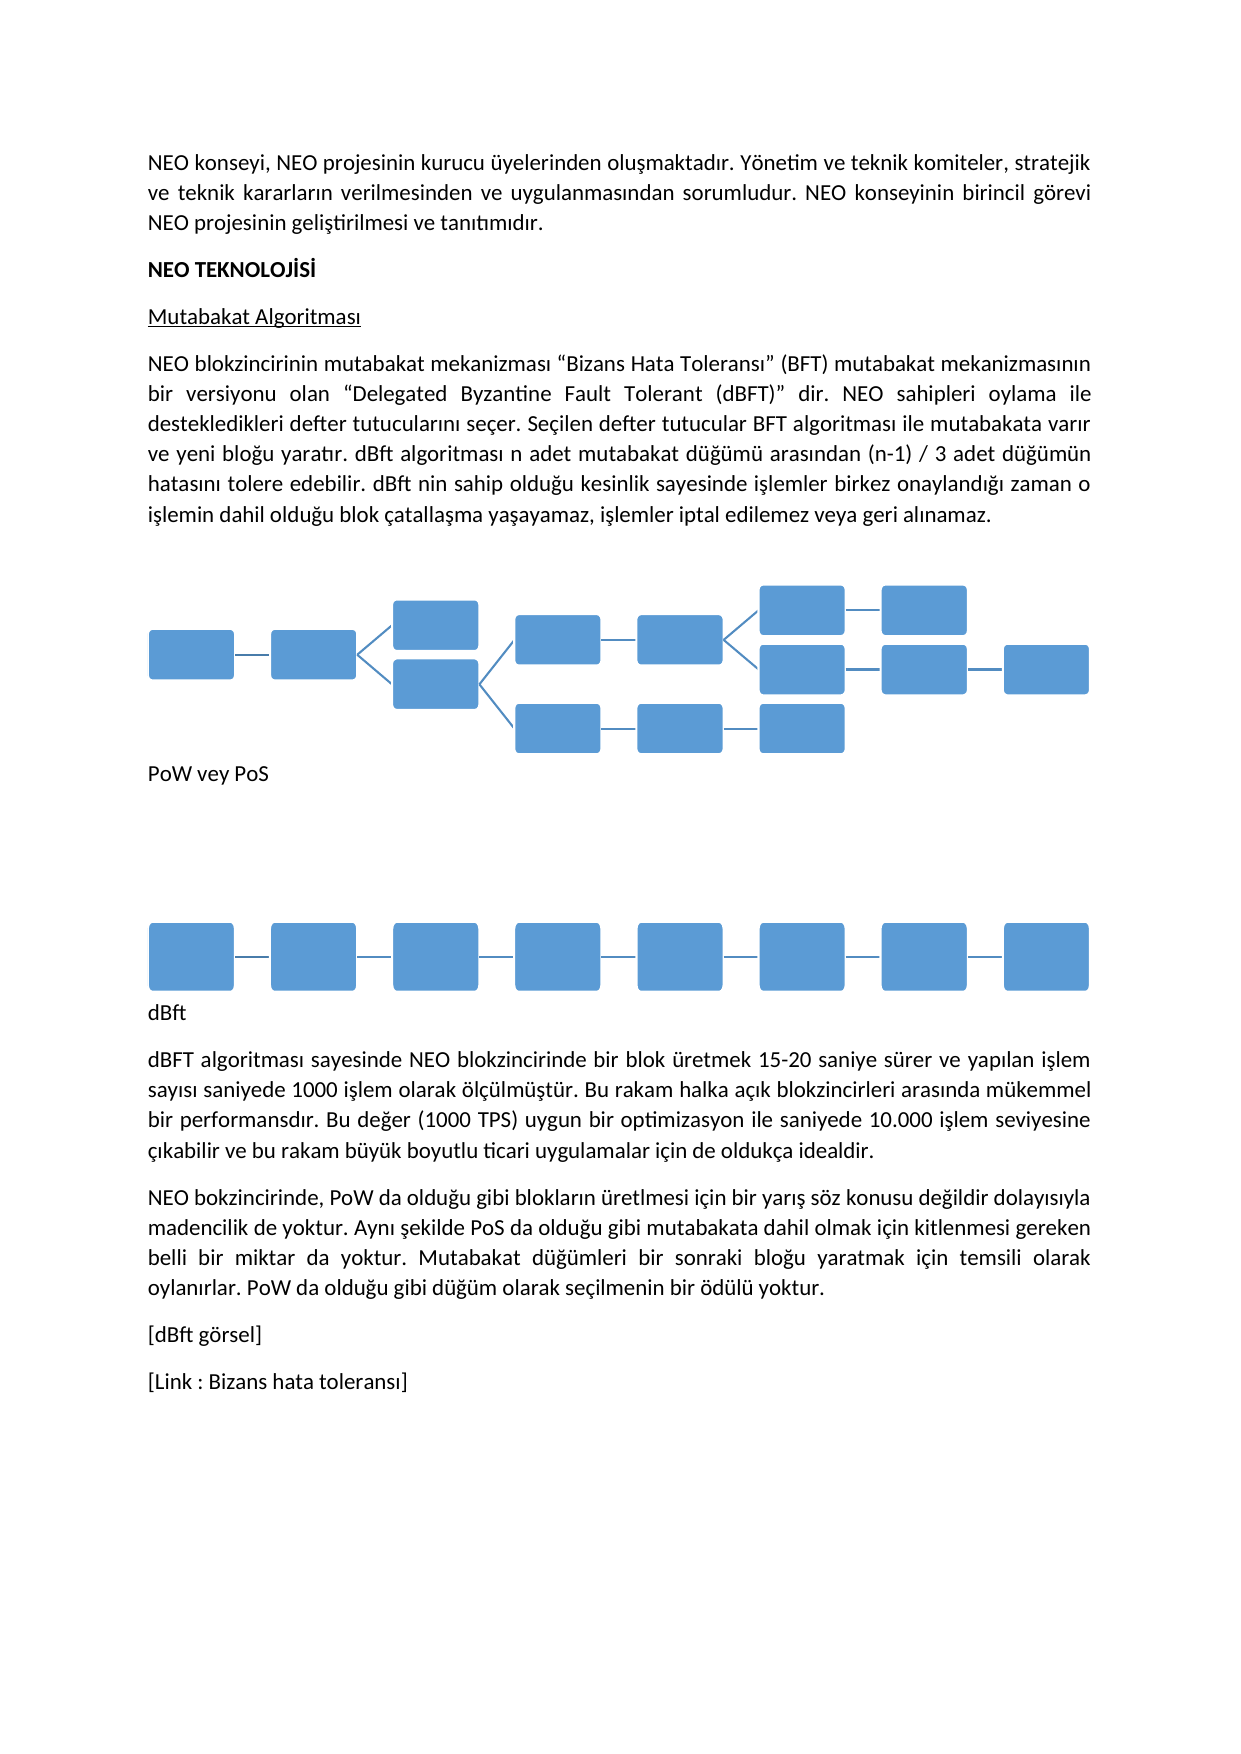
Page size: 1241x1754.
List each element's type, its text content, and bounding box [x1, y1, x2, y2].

text Mutabakat Algoritması [148, 302, 1093, 330]
text [Link : Bizans hata toleransı] [148, 1367, 1093, 1395]
text dBFT algoritması sayesinde NEO blokzincirinde bir blok üretmek 15-20 saniye sürer ve yapılan işlem sayısı saniyede 1000 işlem olarak ölçülmüştür. Bu rakam halka açık blokzincirleri arasında mükemmel bir performansdır. Bu değer (1000 TPS) uygun bir optimizasyon ile saniyede 10.000 işlem seviyesine çıkabilir ve bu rakam büyük boyutlu ticari uygulamalar için de oldukça idealdir. [148, 1045, 1093, 1164]
text dBft [148, 806, 1093, 1026]
text NEO bokzincirinde, PoW da olduğu gibi blokların üretlmesi için bir yarış söz konusu değildir dolayısıyla madencilik de yoktur. Aynı şekilde PoS da olduğu gibi mutabakata dahil olmak için kitlenmesi gereken belli bir miktar da yoktur. Mutabakat düğümleri bir sonraki bloğu yaratmak için temsili olarak oylanırlar. PoW da olduğu gibi düğüm olarak seçilmenin bir ödülü yoktur. [148, 1183, 1093, 1301]
text PoW vey PoS [148, 547, 1093, 788]
text NEO TEKNOLOJİSİ [148, 255, 1093, 283]
text NEO konseyi, NEO projesinin kurucu üyelerinden oluşmaktadır. Yönetim ve teknik komiteler, stratejik ve teknik kararların verilmesinden ve uygulanmasından sorumludur. NEO konseyinin birincil görevi NEO projesinin geliştirilmesi ve tanıtımıdır. [148, 148, 1093, 236]
text NEO blokzincirinin mutabakat mekanizması “Bizans Hata Toleransı” (BFT) mutabakat mekanizmasının bir versiyonu olan “Delegated Byzantine Fault Tolerant (dBFT)” dir. NEO sahipleri oylama ile destekledikleri defter tutucularını seçer. Seçilen defter tutucular BFT algoritması ile mutabakata varır ve yeni bloğu yaratır. dBft algoritması n adet mutabakat düğümü arasından (n-1) / 3 adet düğümün hatasını tolere edebilir. dBft nin sahip olduğu kesinlik sayesinde işlemler birkez onaylandığı zaman o işlemin dahil olduğu blok çatallaşma yaşayamaz, işlemler iptal edilemez veya geri alınamaz. [148, 349, 1093, 528]
text [dBft görsel] [148, 1320, 1093, 1348]
